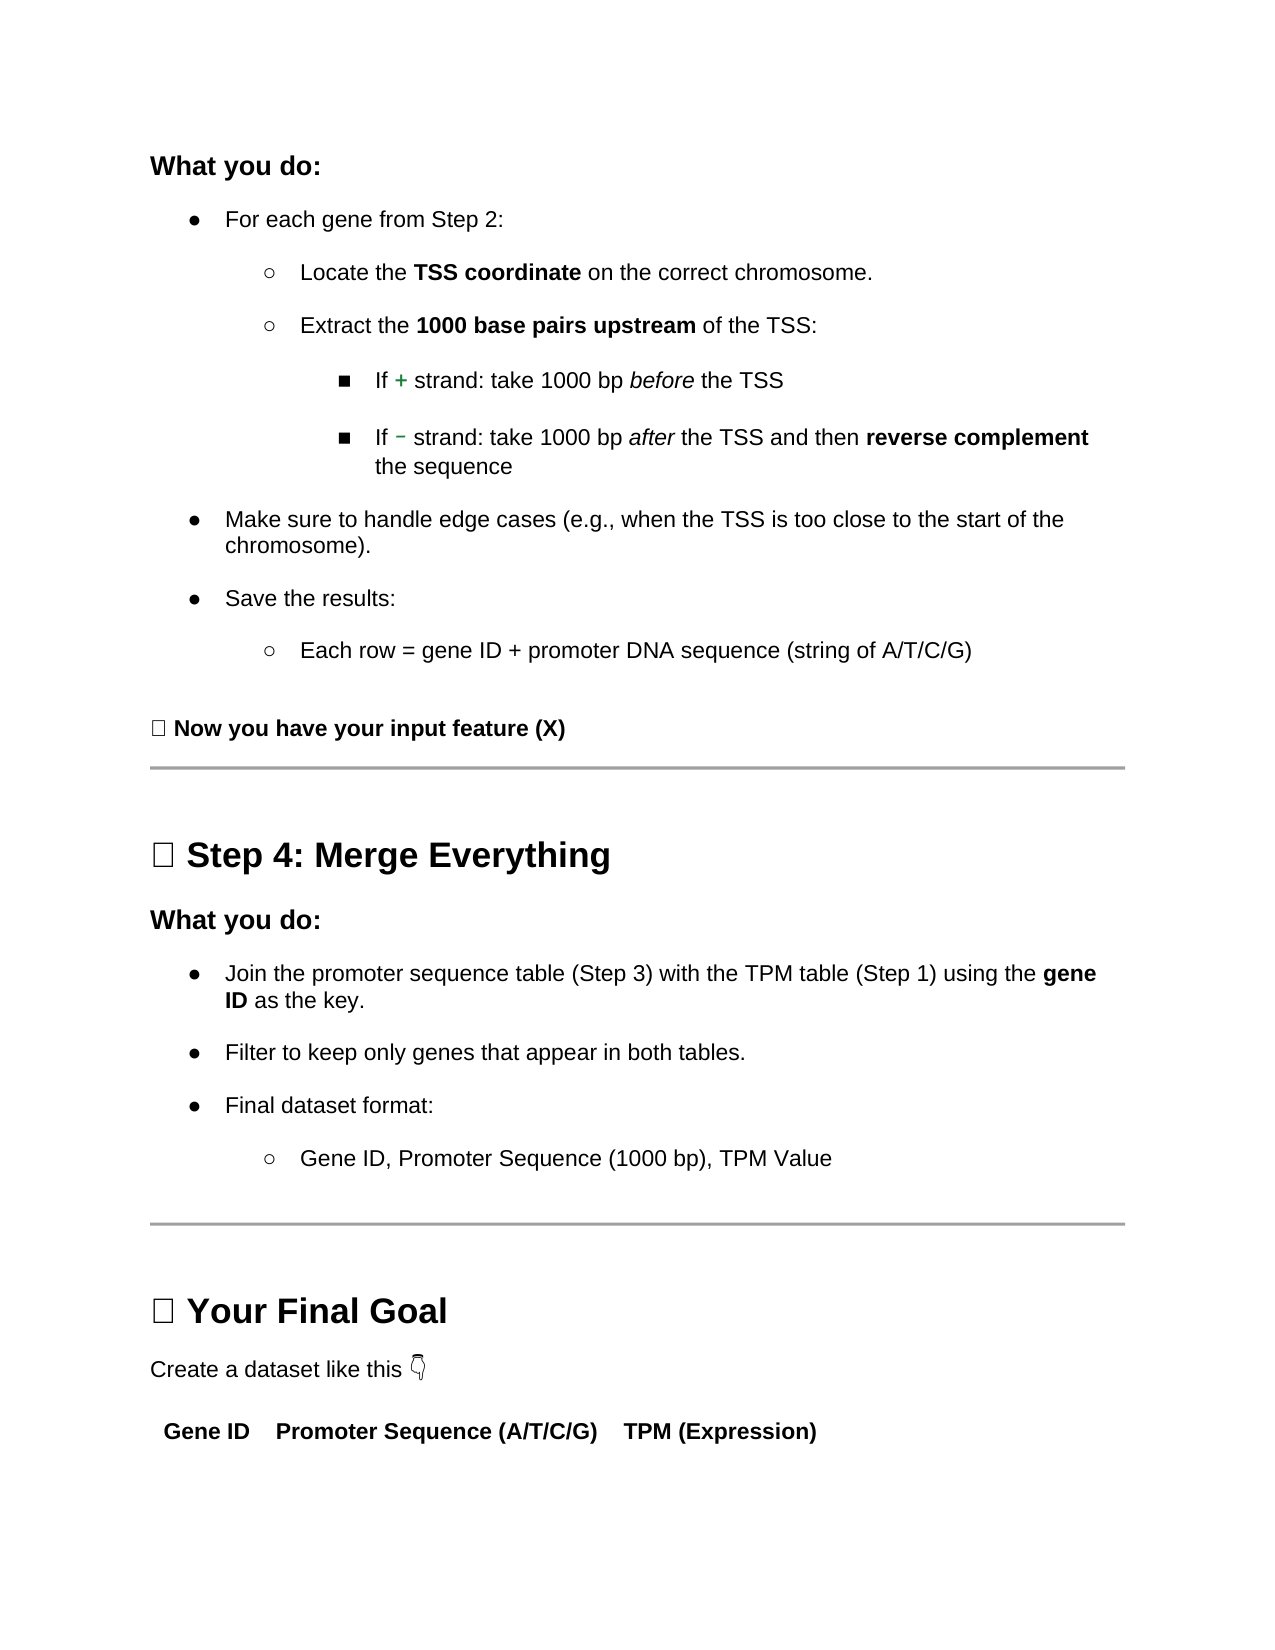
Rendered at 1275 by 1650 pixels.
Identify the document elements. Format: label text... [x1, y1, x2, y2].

subtitle 🎯 Your Final Goal [150, 1290, 1125, 1331]
list If − strand: take 1000 bp after the TSS and then reverse complement the sequence [337, 421, 1125, 506]
text 📌 Now you have your input feature (X) [150, 715, 1125, 741]
list For each gene from Step 2: [187, 206, 1125, 259]
list Save the results: [187, 585, 1125, 637]
subtitle 🔹 Step 4: Merge Everything [150, 834, 1125, 875]
list If + strand: take 1000 bp before the TSS [337, 364, 1125, 421]
list Final dataset format: [187, 1092, 1125, 1145]
table_header TPM (Expression) [610, 1407, 830, 1459]
list Join the promoter sequence table (Step 3) with the TPM table (Step 1) using the gene ID as the key. [187, 960, 1125, 1039]
subtitle What you do: [150, 150, 1125, 181]
list Gene ID, Promoter Sequence (1000 bp), TPM Value [262, 1145, 1125, 1197]
list Locate the TSS coordinate on the correct chromosome. [262, 259, 1125, 312]
text Create a dataset like this 👇 [150, 1356, 1125, 1382]
list Extract the 1000 base pairs upstream of the TSS: [262, 312, 1125, 364]
list Make sure to handle edge cases (e.g., when the TSS is too close to the start of the chromosome). [187, 506, 1125, 585]
subtitle What you do: [150, 904, 1125, 935]
table_header Promoter Sequence (A/T/C/G) [263, 1407, 610, 1459]
list Filter to keep only genes that appear in both tables. [187, 1039, 1125, 1092]
list Each row = gene ID + promoter DNA sequence (string of A/T/C/G) [262, 637, 1125, 690]
table_header Gene ID [150, 1407, 263, 1459]
